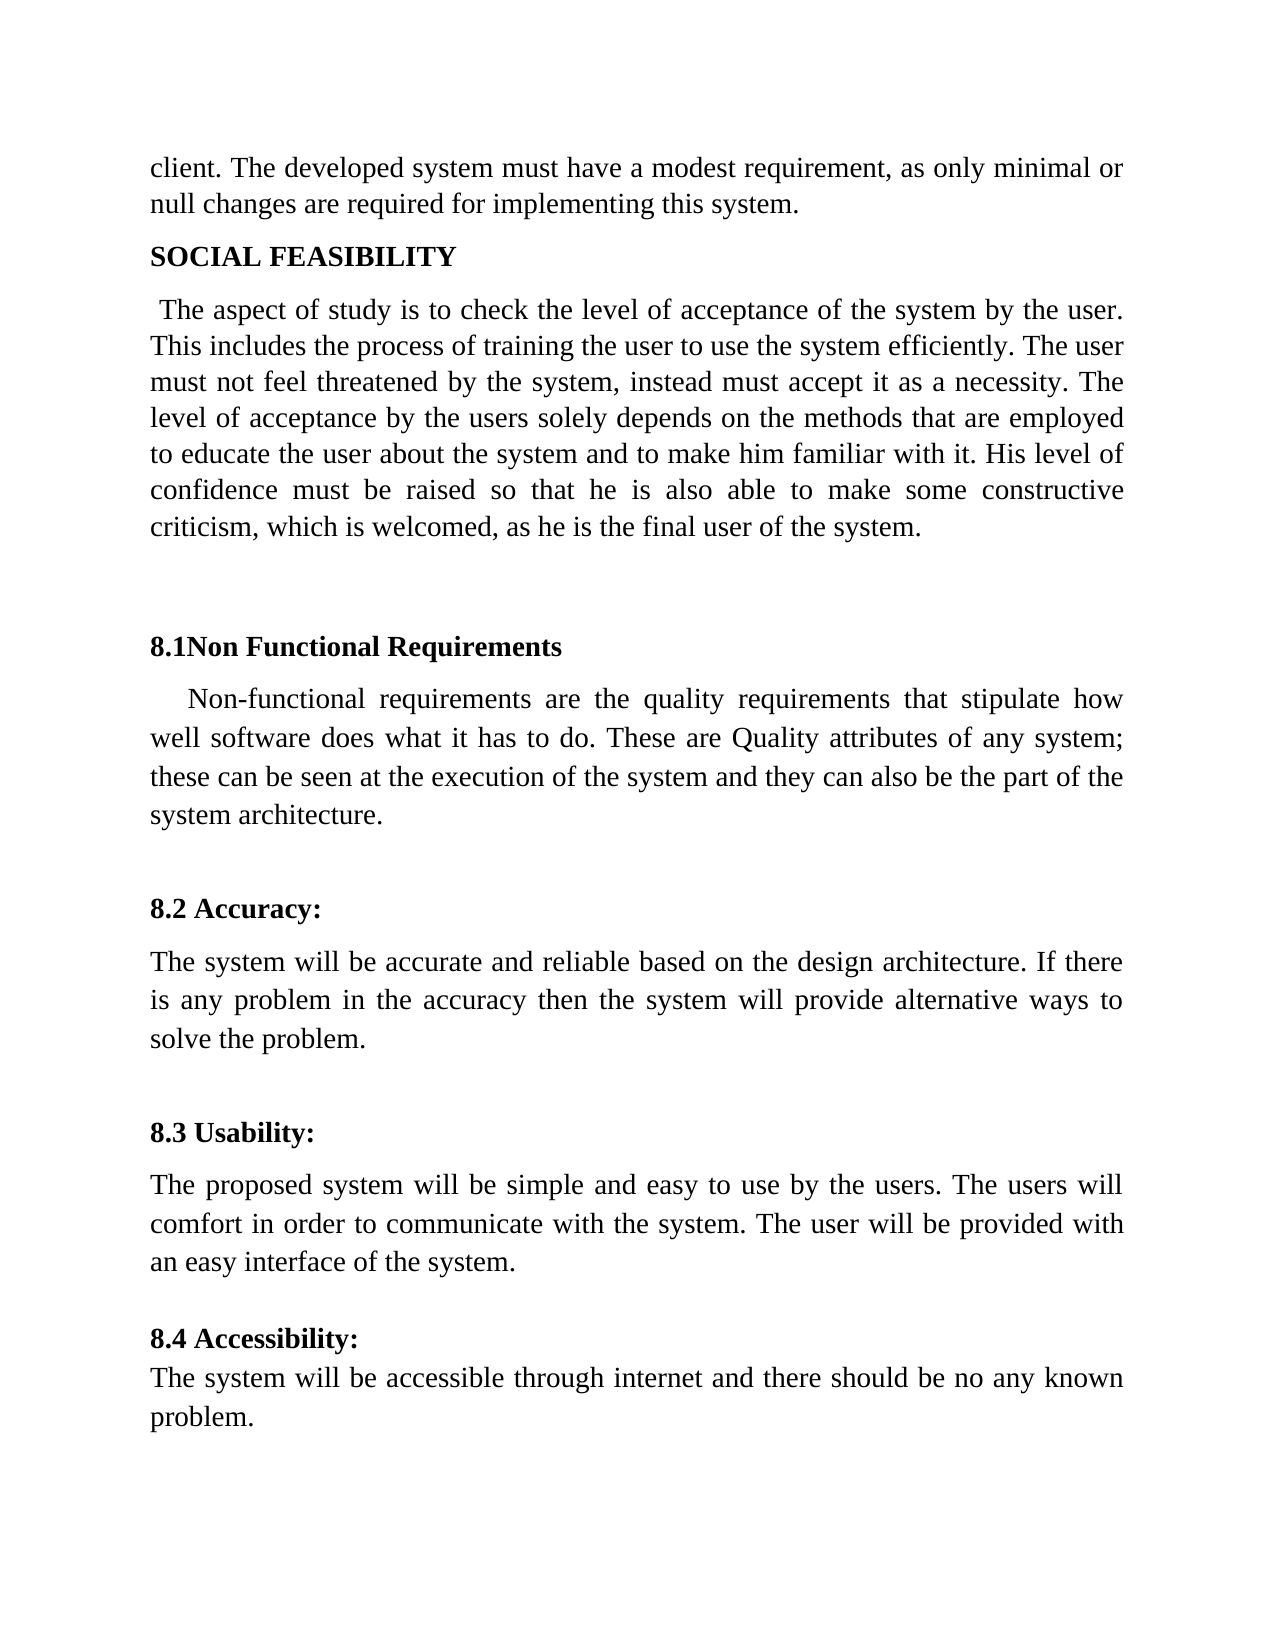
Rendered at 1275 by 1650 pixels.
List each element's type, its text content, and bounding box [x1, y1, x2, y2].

list The system will be accessible through internet and there should be no any known problem. [150, 1360, 1125, 1432]
text SOCIAL FEASIBILITY [150, 239, 1125, 272]
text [150, 150, 1125, 220]
list 8.4 Accessibility: [150, 1322, 1125, 1355]
list The proposed system will be simple and easy to use by the users. The users will comfort in order to communicate with the system. The user will be provided with an easy interface of the system. [150, 1167, 1125, 1278]
text 8.3 Usability: [150, 1115, 1125, 1148]
list Non-functional requirements are the quality requirements that stipulate how well software does what it has to do. These are Quality attributes of any system; these can be seen at the execution of the system and they can also be the part of the system architecture. [150, 682, 1125, 831]
list The system will be accurate and reliable based on the design architecture. If there is any problem in the accuracy then the system will provide alternative ways to solve the problem. [150, 944, 1125, 1054]
text 8.1Non Functional Requirements [150, 629, 1125, 662]
text The aspect of study is to check the level of acceptance of the system by the user. This includes the process of training the user to use the system efficiently. The user must not feel threatened by the system, instead must accept it as a necessity. The level of acceptance by the users solely depends on the methods that are employed to educate the user about the system and to make him familiar with it. His level of confidence must be raised so that he is also able to make some constructive criticism, which is welcomed, as he is the final user of the system. [150, 292, 1125, 542]
text 8.2 Accuracy: [150, 891, 1125, 924]
